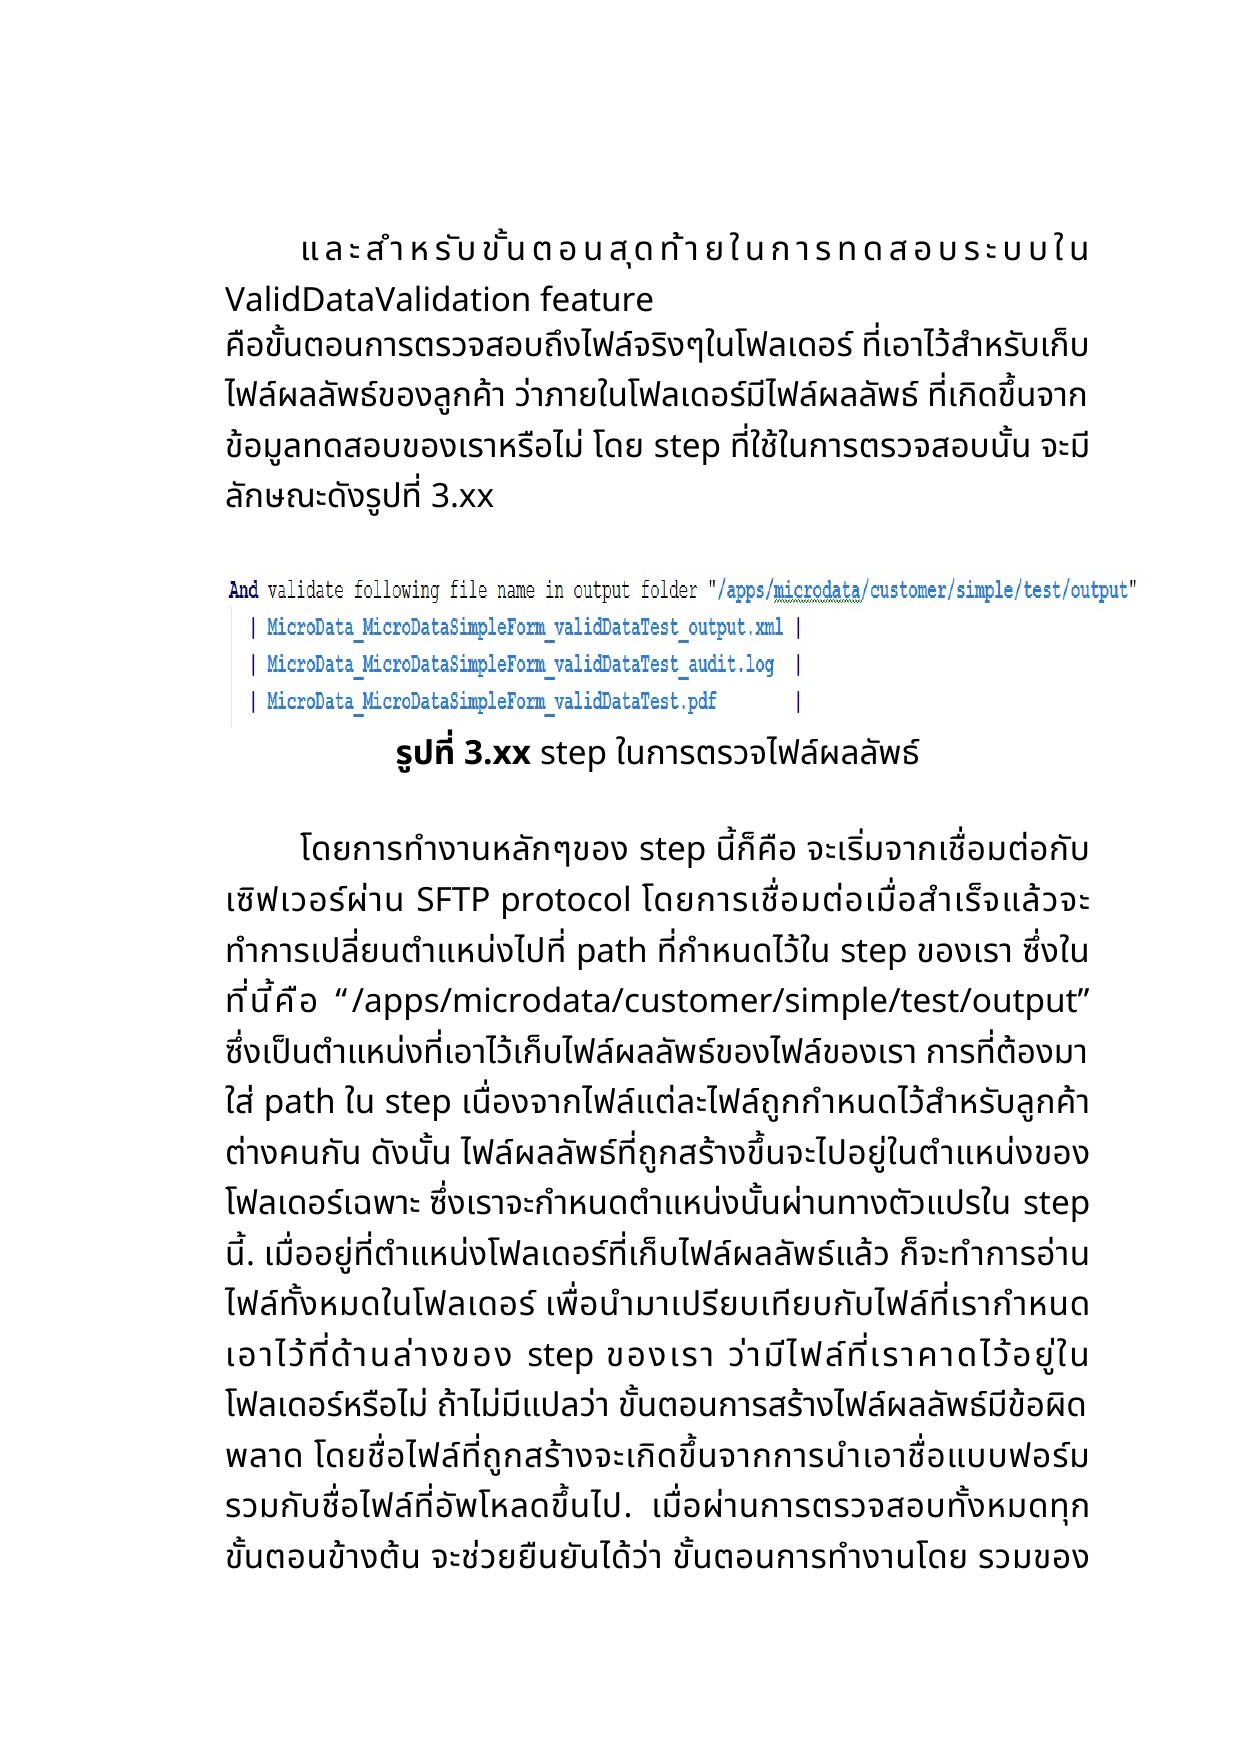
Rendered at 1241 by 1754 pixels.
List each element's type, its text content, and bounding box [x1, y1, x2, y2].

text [225, 825, 1090, 1583]
picture [225, 568, 1146, 730]
text รูปที่ 3.xx step ในการตรวจไฟล์ผลลัพธ์ [225, 730, 1090, 780]
text คือขั้นตอนการตรวจสอบถึงไฟล์จริงๆในโฟลเดอร์ ที่เอาไว้สำหรับเก็บไฟล์ผลลัพธ์ของลูกค้า ว่าภายในโฟลเดอร์มีไฟล์ผลลัพธ์ ที่เกิดขึ้นจากข้อมูลทดสอบของเราหรือไม่ โดย step ที่ใช้ในการตรวจสอบนั้น จะมีลักษณะดังรูปที่ 3.xx [225, 321, 1090, 523]
text และสำหรับขั้นตอนสุดท้ายในการทดสอบระบบใน ValidDataValidation feature [225, 225, 1090, 321]
